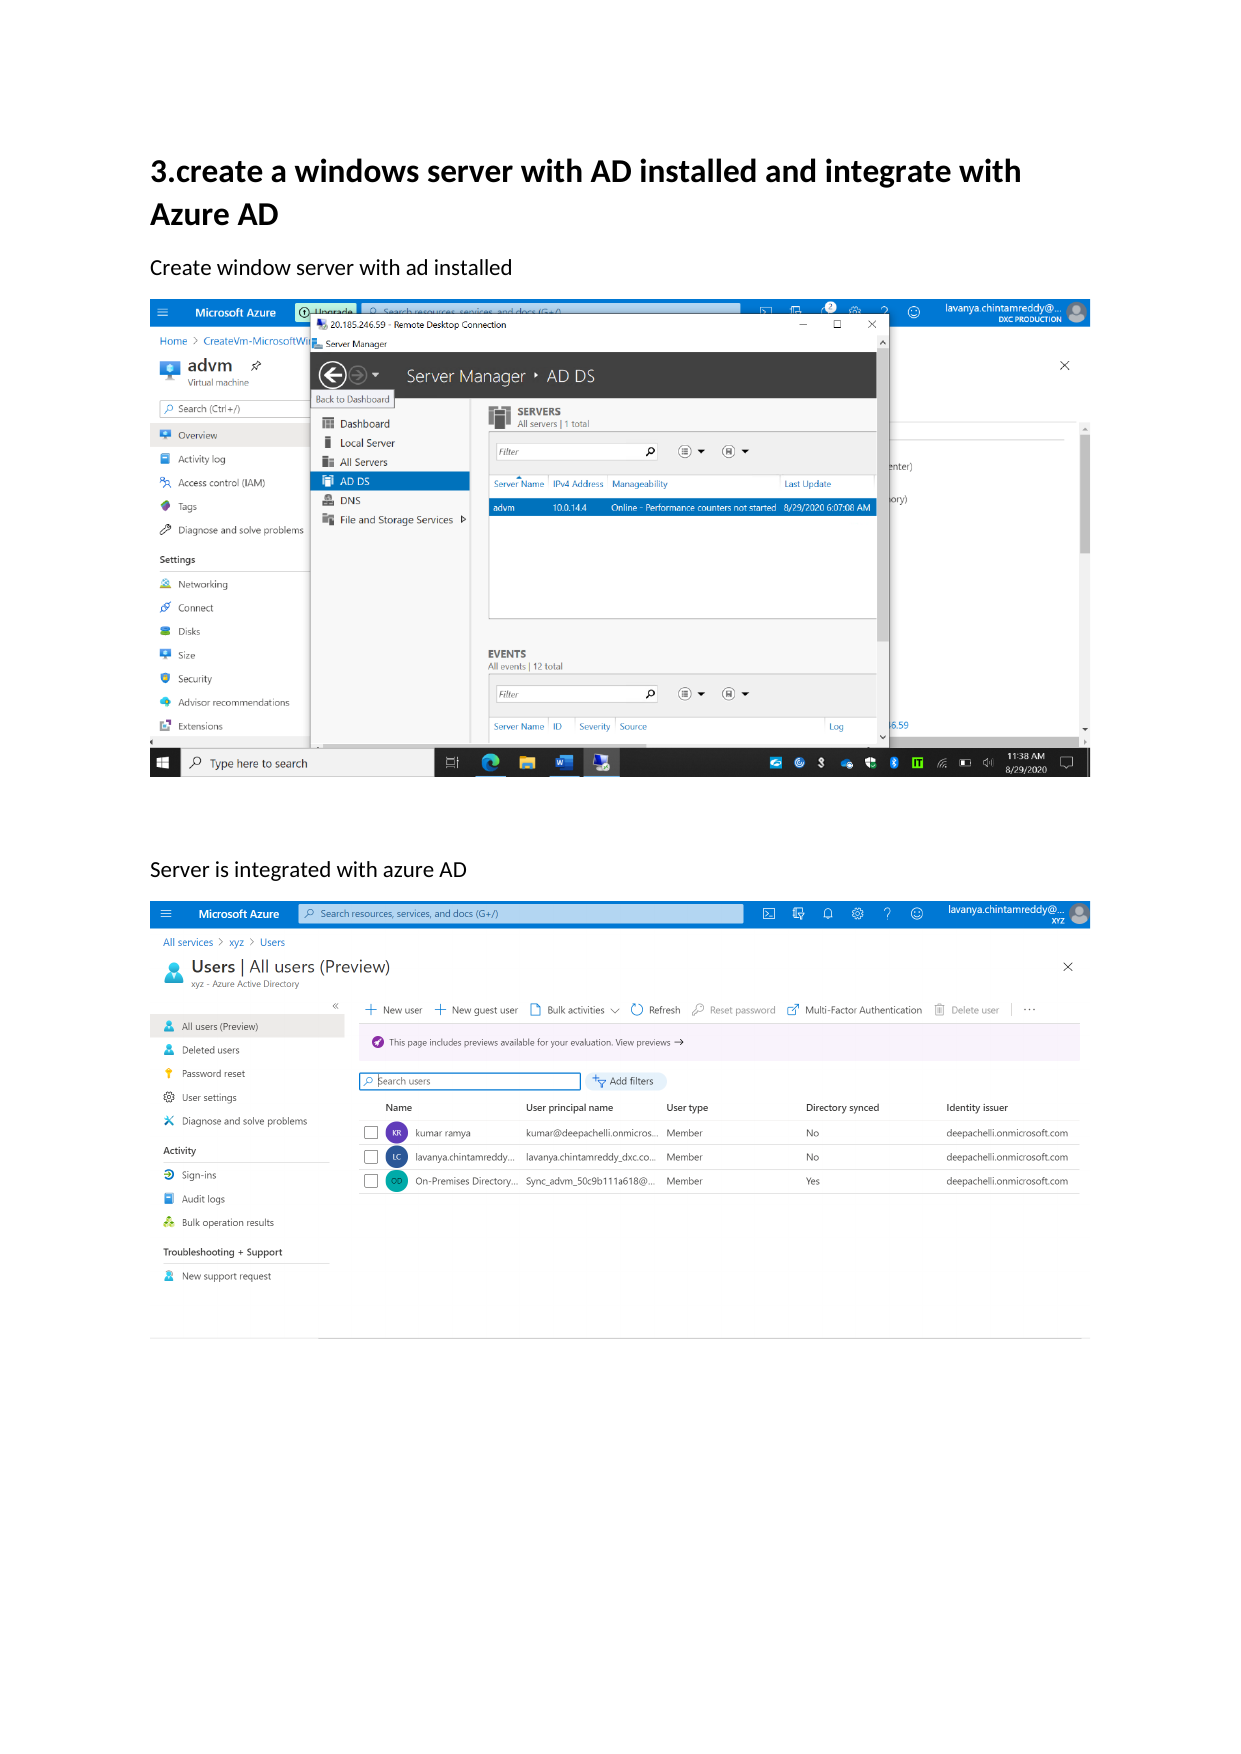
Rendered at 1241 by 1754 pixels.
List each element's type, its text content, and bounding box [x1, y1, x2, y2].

picture [150, 901, 1091, 1339]
picture [150, 299, 1091, 777]
text Server is integrated with azure AD [150, 855, 1090, 883]
text Create window server with ad installed [150, 253, 1090, 281]
text 3.create a windows server with AD installed and integrate with Azure AD [150, 150, 1090, 234]
